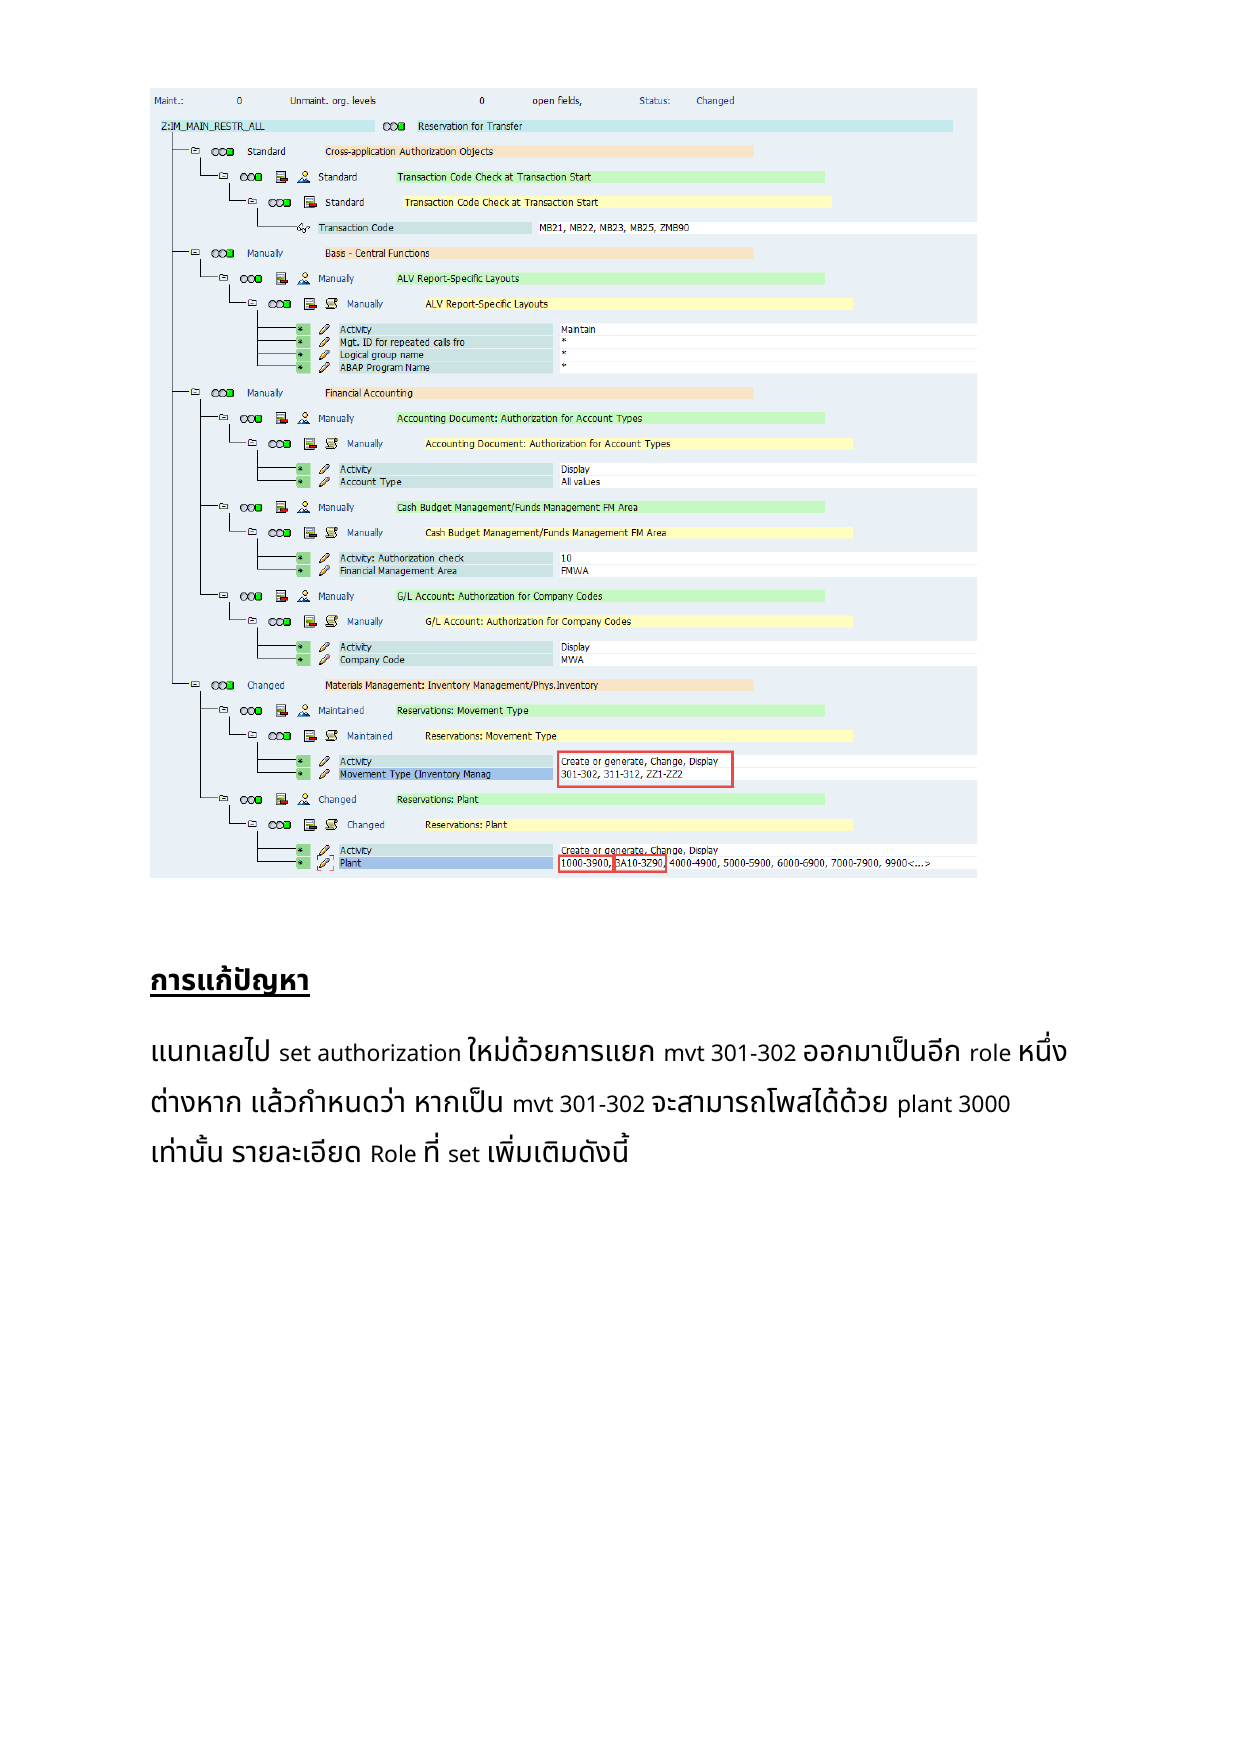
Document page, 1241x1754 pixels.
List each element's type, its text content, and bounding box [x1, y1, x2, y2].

text การแก้ปัญหา [150, 959, 1090, 1003]
picture [150, 88, 978, 878]
text แนทเลยไป set authorization ใหม่ด้วยการแยก mvt 301-302 ออกมาเป็นอีก role หนึ่งต่างหาก แล้วกำหนดว่า หากเป็น mvt 301-302 จะสามารถโพสได้ด้วย plant 3000 เท่านั้น รายละเอียด Role ที่ set เพิ่มเติมดังนี้ [150, 1030, 1090, 1176]
